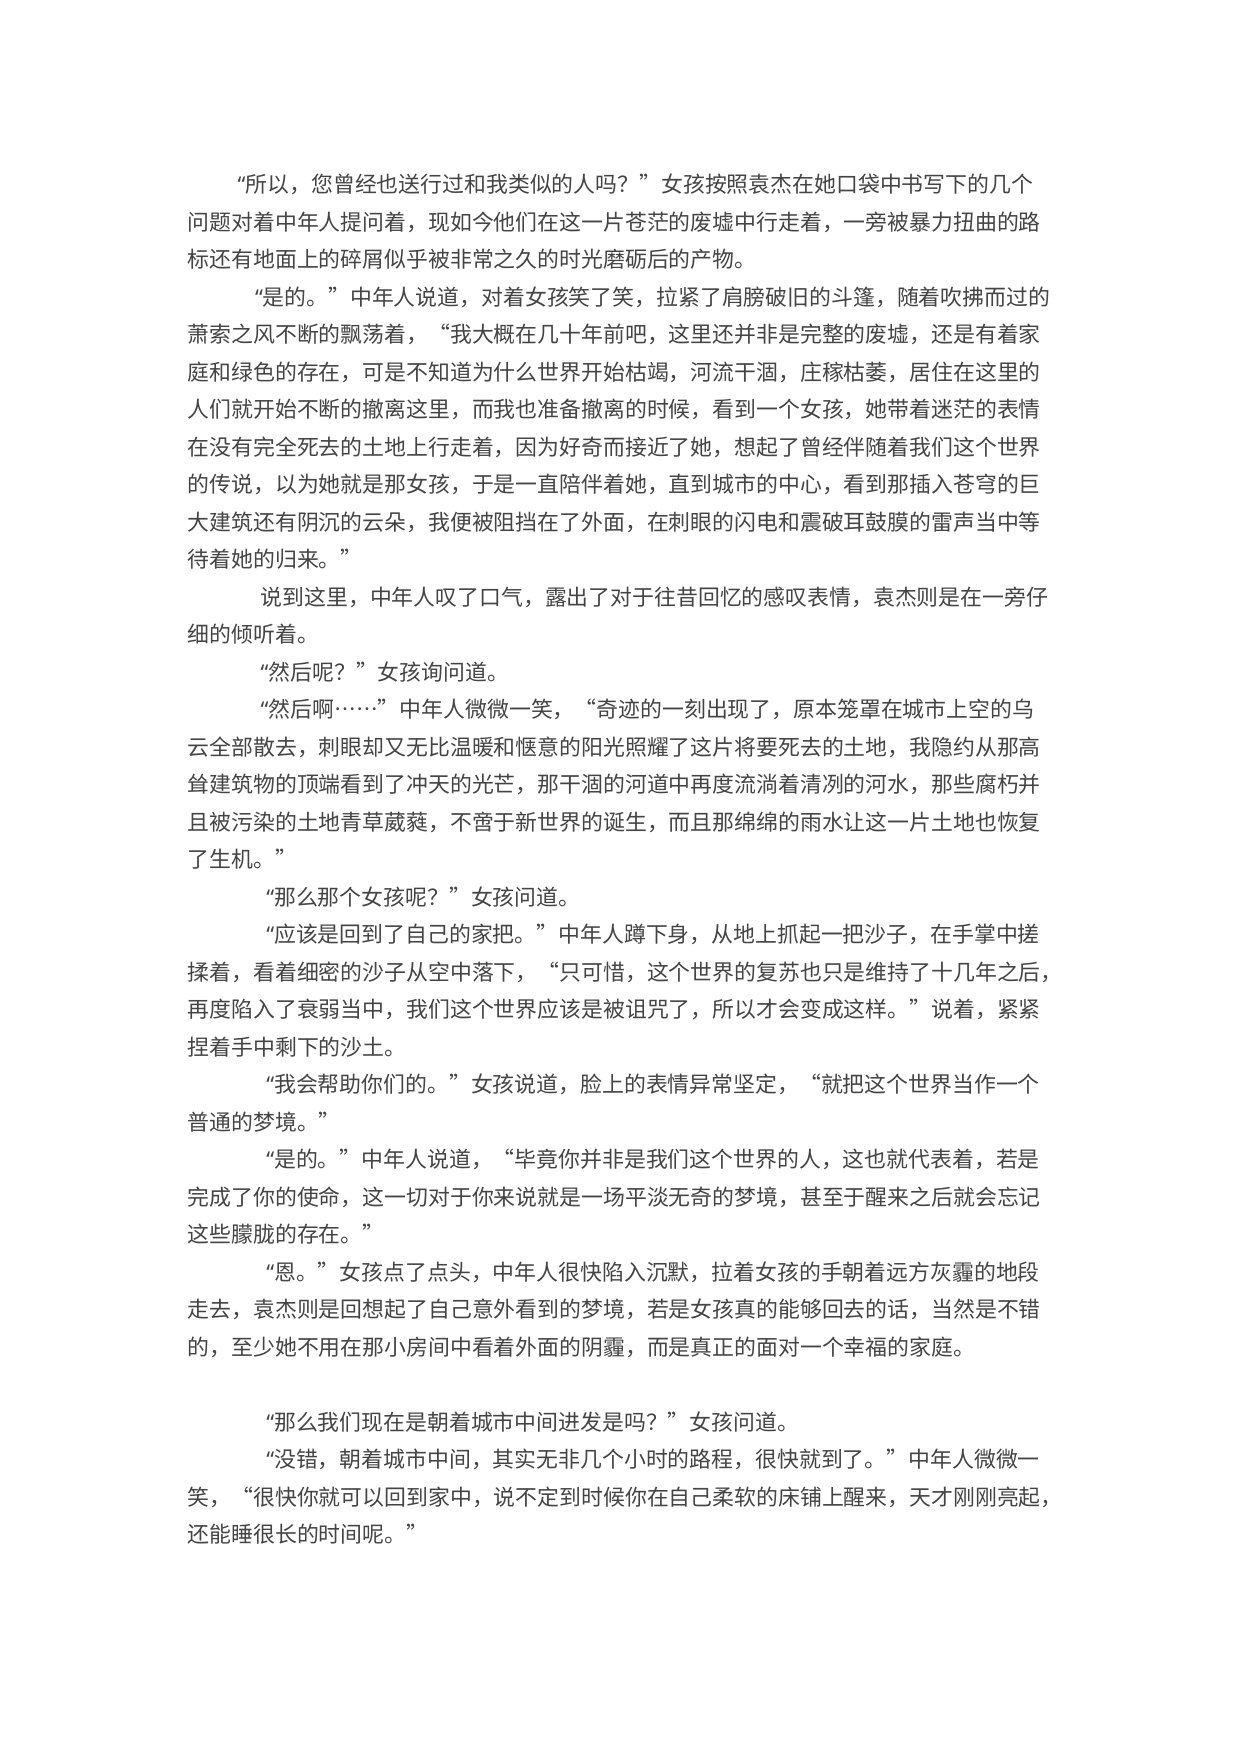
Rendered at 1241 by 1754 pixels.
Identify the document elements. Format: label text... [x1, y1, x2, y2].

text “是的。”中年人说道，“毕竟你并非是我们这个世界的人，这也就代表着，若是完成了你的使命，这一切对于你来说就是一场平淡无奇的梦境，甚至于醒来之后就会忘记这些朦胧的存在。”$ g5 ?* `+ w) l8 Z% t; o: M0 ^: C& L( O [187, 1139, 1053, 1252]
text “应该是回到了自己的家把。”中年人蹲下身，从地上抓起一把沙子，在手掌中搓揉着，看着细密的沙子从空中落下，“只可惜，这个世界的复苏也只是维持了十几年之后，再度陷入了衰弱当中，我们这个世界应该是被诅咒了，所以才会变成这样。”说着，紧紧捏着手中剩下的沙土。 [187, 914, 1053, 1064]
text “那么那个女孩呢？”女孩问道。 [187, 877, 1053, 914]
text “那么我们现在是朝着城市中间进发是吗？”女孩问道。, F& i. j- l/ L) q [187, 1402, 1053, 1439]
text “没错，朝着城市中间，其实无非几个小时的路程，很快就到了。”中年人微微一笑，“很快你就可以回到家中，说不定到时候你在自己柔软的床铺上醒来，天才刚刚亮起，还能睡很长的时间呢。”! S8 x9 X+ ~) c. P" H) p' A A [187, 1439, 1053, 1552]
text “恩。”女孩点了点头，中年人很快陷入沉默，拉着女孩的手朝着远方灰霾的地段走去，袁杰则是回想起了自己意外看到的梦境，若是女孩真的能够回去的话，当然是不错的，至少她不用在那小房间中看着外面的阴霾，而是真正的面对一个幸福的家庭。4 f6 d% I9 \5 M+ V [187, 1252, 1053, 1402]
text 说到这里，中年人叹了口气，露出了对于往昔回忆的感叹表情，袁杰则是在一旁仔细的倾听着。2 p$ a7 l7 P6 P: a; v" C6 a [187, 577, 1053, 652]
text “我会帮助你们的。”女孩说道，脸上的表情异常坚定，“就把这个世界当作一个普通的梦境。”5 B# i. T. T+ E* A8 s y+ e0 ^3 s$ c [187, 1064, 1053, 1139]
text “然后啊……”中年人微微一笑，“奇迹的一刻出现了，原本笼罩在城市上空的乌云全部散去，刺眼却又无比温暖和惬意的阳光照耀了这片将要死去的土地，我隐约从那高耸建筑物的顶端看到了冲天的光芒，那干涸的河道中再度流淌着清冽的河水，那些腐朽并且被污染的土地青草葳蕤，不啻于新世界的诞生，而且那绵绵的雨水让这一片土地也恢复了生机。”, s C1 ^% v, } [187, 689, 1053, 877]
text “所以，您曾经也送行过和我类似的人吗？”女孩按照袁杰在她口袋中书写下的几个问题对着中年人提问着，现如今他们在这一片苍茫的废墟中行走着，一旁被暴力扭曲的路标还有地面上的碎屑似乎被非常之久的时光磨砺后的产物。 [187, 164, 1053, 277]
text “然后呢？”女孩询问道。0 {7 X' R" A5 k. Z! H* @1 w [187, 652, 1053, 689]
text “是的。”中年人说道，对着女孩笑了笑，拉紧了肩膀破旧的斗篷，随着吹拂而过的萧索之风不断的飘荡着，“我大概在几十年前吧，这里还并非是完整的废墟，还是有着家庭和绿色的存在，可是不知道为什么世界开始枯竭，河流干涸，庄稼枯萎，居住在这里的人们就开始不断的撤离这里，而我也准备撤离的时候，看到一个女孩，她带着迷茫的表情在没有完全死去的土地上行走着，因为好奇而接近了她，想起了曾经伴随着我们这个世界的传说，以为她就是那女孩，于是一直陪伴着她，直到城市的中心，看到那插入苍穹的巨大建筑还有阴沉的云朵，我便被阻挡在了外面，在刺眼的闪电和震破耳鼓膜的雷声当中等待着她的归来。”4 b+ V8 z1 I# A% h* ~ [187, 277, 1053, 577]
